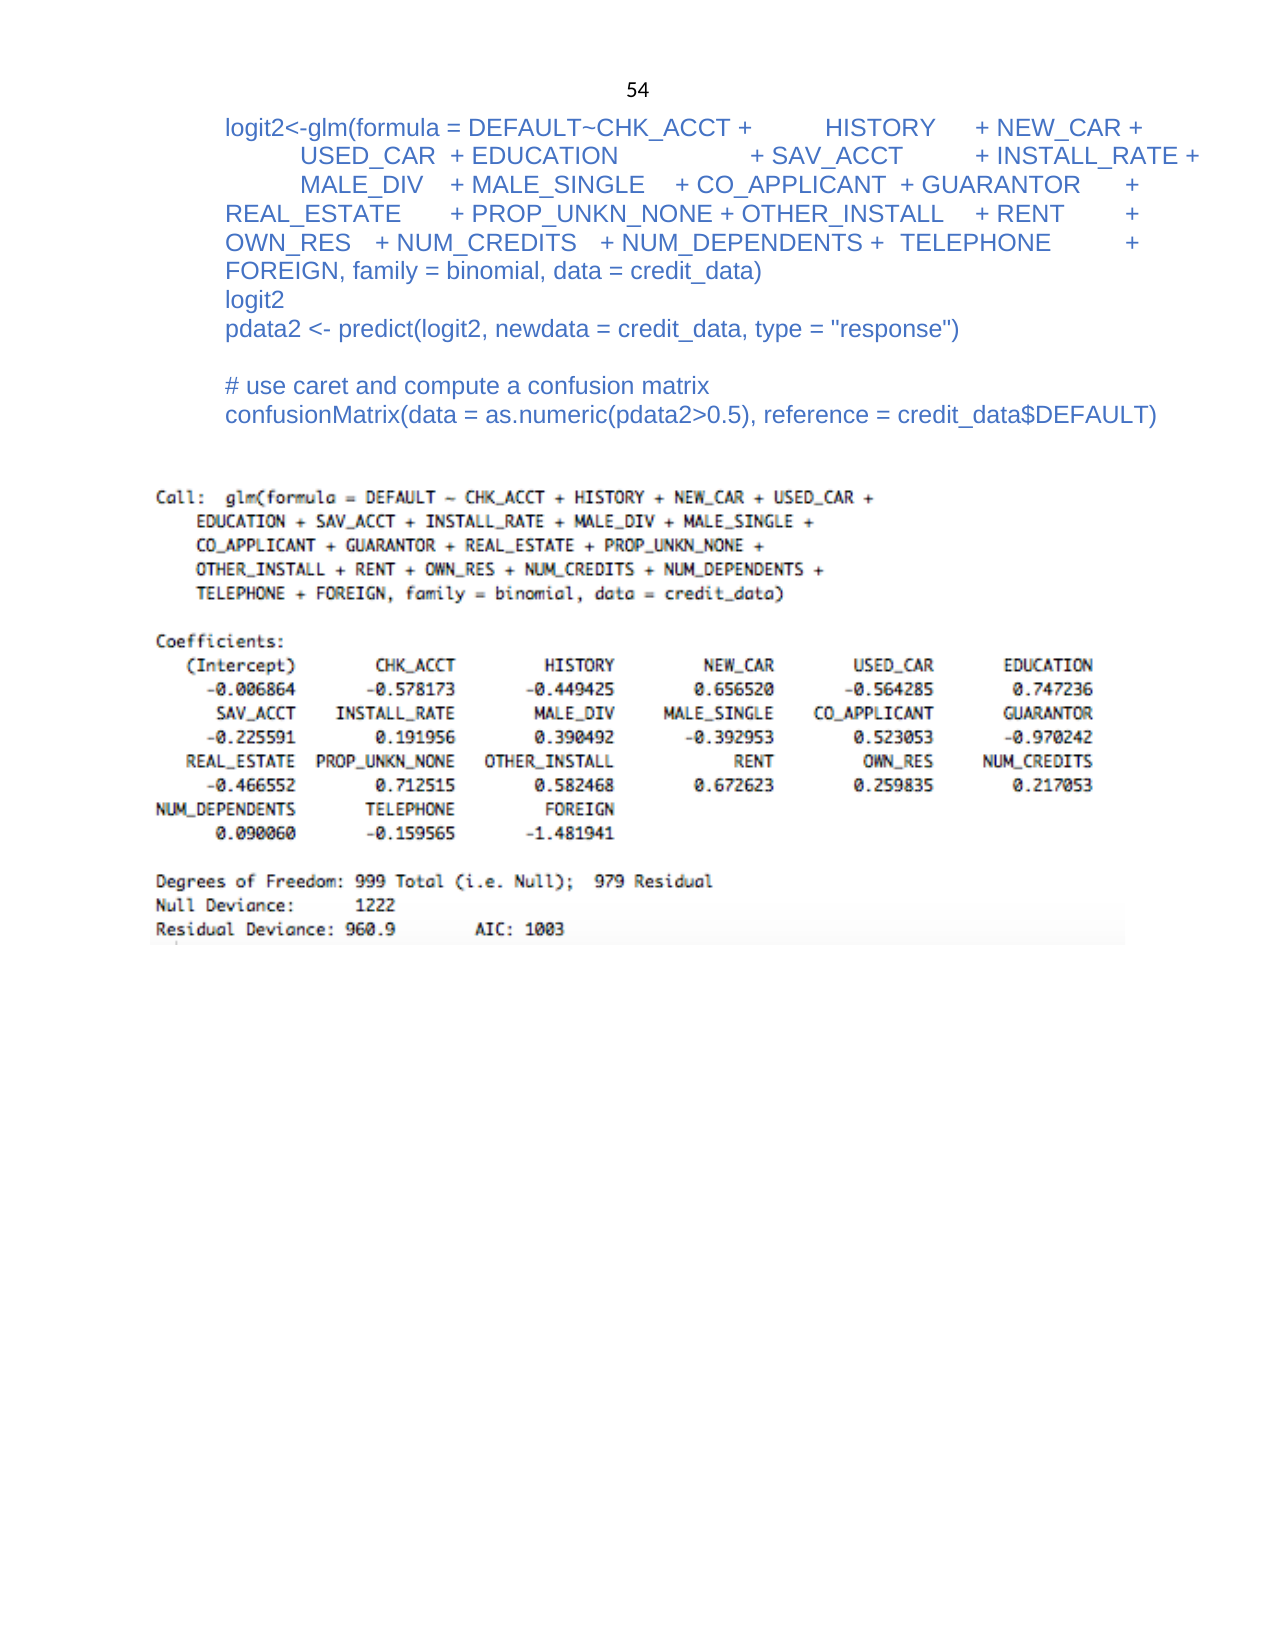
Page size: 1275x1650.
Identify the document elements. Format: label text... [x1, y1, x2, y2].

list logit2 [225, 285, 1228, 314]
list pdata2 <- predict(logit2, newdata = credit_data, type = "response") [225, 314, 1228, 342]
list logit2<-glm(formula = DEFAULT~CHK_ACCT + HISTORY + NEW_CAR + USED_CAR + EDUCATION + SAV_ACCT + INSTALL_RATE + MALE_DIV + MALE_SINGLE + CO_APPLICANT + GUARANTOR + REAL_ESTATE + PROP_UNKN_NONE + OTHER_INSTALL + RENT + OWN_RES + NUM_CREDITS + NUM_DEPENDENTS + TELEPHONE + FOREIGN, family = binomial, data = credit_data) [225, 112, 1228, 285]
picture [150, 478, 1125, 945]
list # use caret and compute a confusion matrix [225, 371, 1228, 400]
list confusionMatrix(data = as.numeric(pdata2>0.5), reference = credit_data$DEFAULT) [225, 400, 1228, 429]
